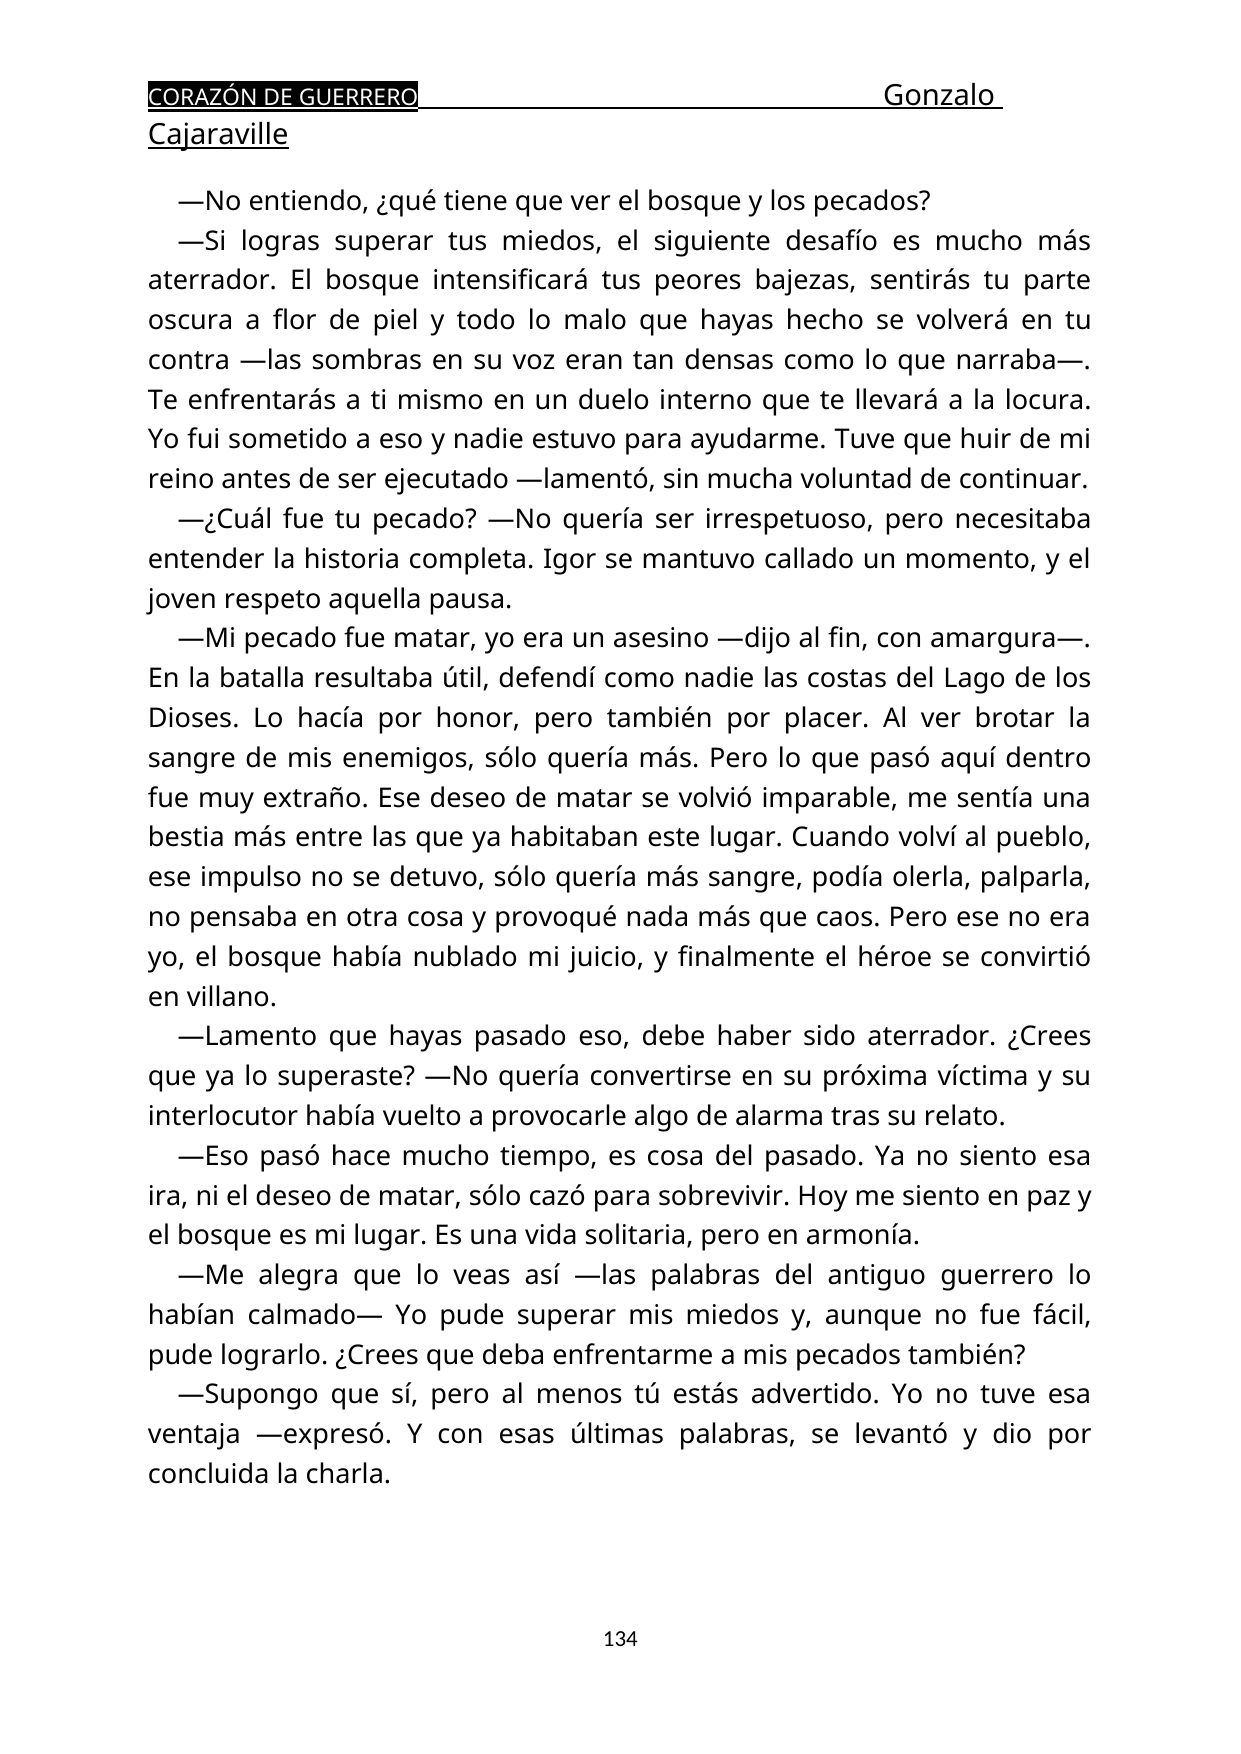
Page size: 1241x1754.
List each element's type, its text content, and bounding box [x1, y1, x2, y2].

text —Si logras superar tus miedos, el siguiente desafío es mucho más aterrador. El bosque intensificará tus peores bajezas, sentirás tu parte oscura a flor de piel y todo lo malo que hayas hecho se volverá en tu contra —las sombras en su voz eran tan densas como lo que narraba—. Te enfrentarás a ti mismo en un duelo interno que te llevará a la locura. Yo fui sometido a eso y nadie estuvo para ayudarme. Tuve que huir de mi reino antes de ser ejecutado —lamentó, sin mucha voluntad de continuar. [148, 221, 1092, 497]
text —Mi pecado fue matar, yo era un asesino —dijo al fin, con amargura—. En la batalla resultaba útil, defendí como nadie las costas del Lago de los Dioses. Lo hacía por honor, pero también por placer. Al ver brotar la sangre de mis enemigos, sólo quería más. Pero lo que pasó aquí dentro fue muy extraño. Ese deseo de matar se volvió imparable, me sentía una bestia más entre las que ya habitaban este lugar. Cuando volví al pueblo, ese impulso no se detuvo, sólo quería más sangre, podía olerla, palparla, no pensaba en otra cosa y provoqué nada más que caos. Pero ese no era yo, el bosque había nublado mi juicio, y finalmente el héroe se convirtió en villano. [148, 619, 1092, 1014]
text —Me alegra que lo veas así —las palabras del antiguo guerrero lo habían calmado— Yo pude superar mis miedos y, aunque no fue fácil, pude lograrlo. ¿Crees que deba enfrentarme a mis pecados también? [148, 1256, 1092, 1372]
text —¿Cuál fue tu pecado? —No quería ser irrespetuoso, pero necesitaba entender la historia completa. Igor se mantuvo callado un momento, y el joven respeto aquella pausa. [148, 499, 1092, 616]
text —No entiendo, ¿qué tiene que ver el bosque y los pecados? [148, 181, 1092, 218]
text —Eso pasó hace mucho tiempo, es cosa del pasado. Ya no siento esa ira, ni el deseo de matar, sólo cazó para sobrevivir. Hoy me siento en paz y el bosque es mi lugar. Es una vida solitaria, pero en armonía. [148, 1136, 1092, 1253]
text —Lamento que hayas pasado eso, debe haber sido aterrador. ¿Crees que ya lo superaste? —No quería convertirse en su próxima víctima y su interlocutor había vuelto a provocarle algo de alarma tras su relato. [148, 1017, 1092, 1133]
text —Supongo que sí, pero al menos tú estás advertido. Yo no tuve esa ventaja —expresó. Y con esas últimas palabras, se levantó y dio por concluida la charla. [148, 1375, 1092, 1491]
